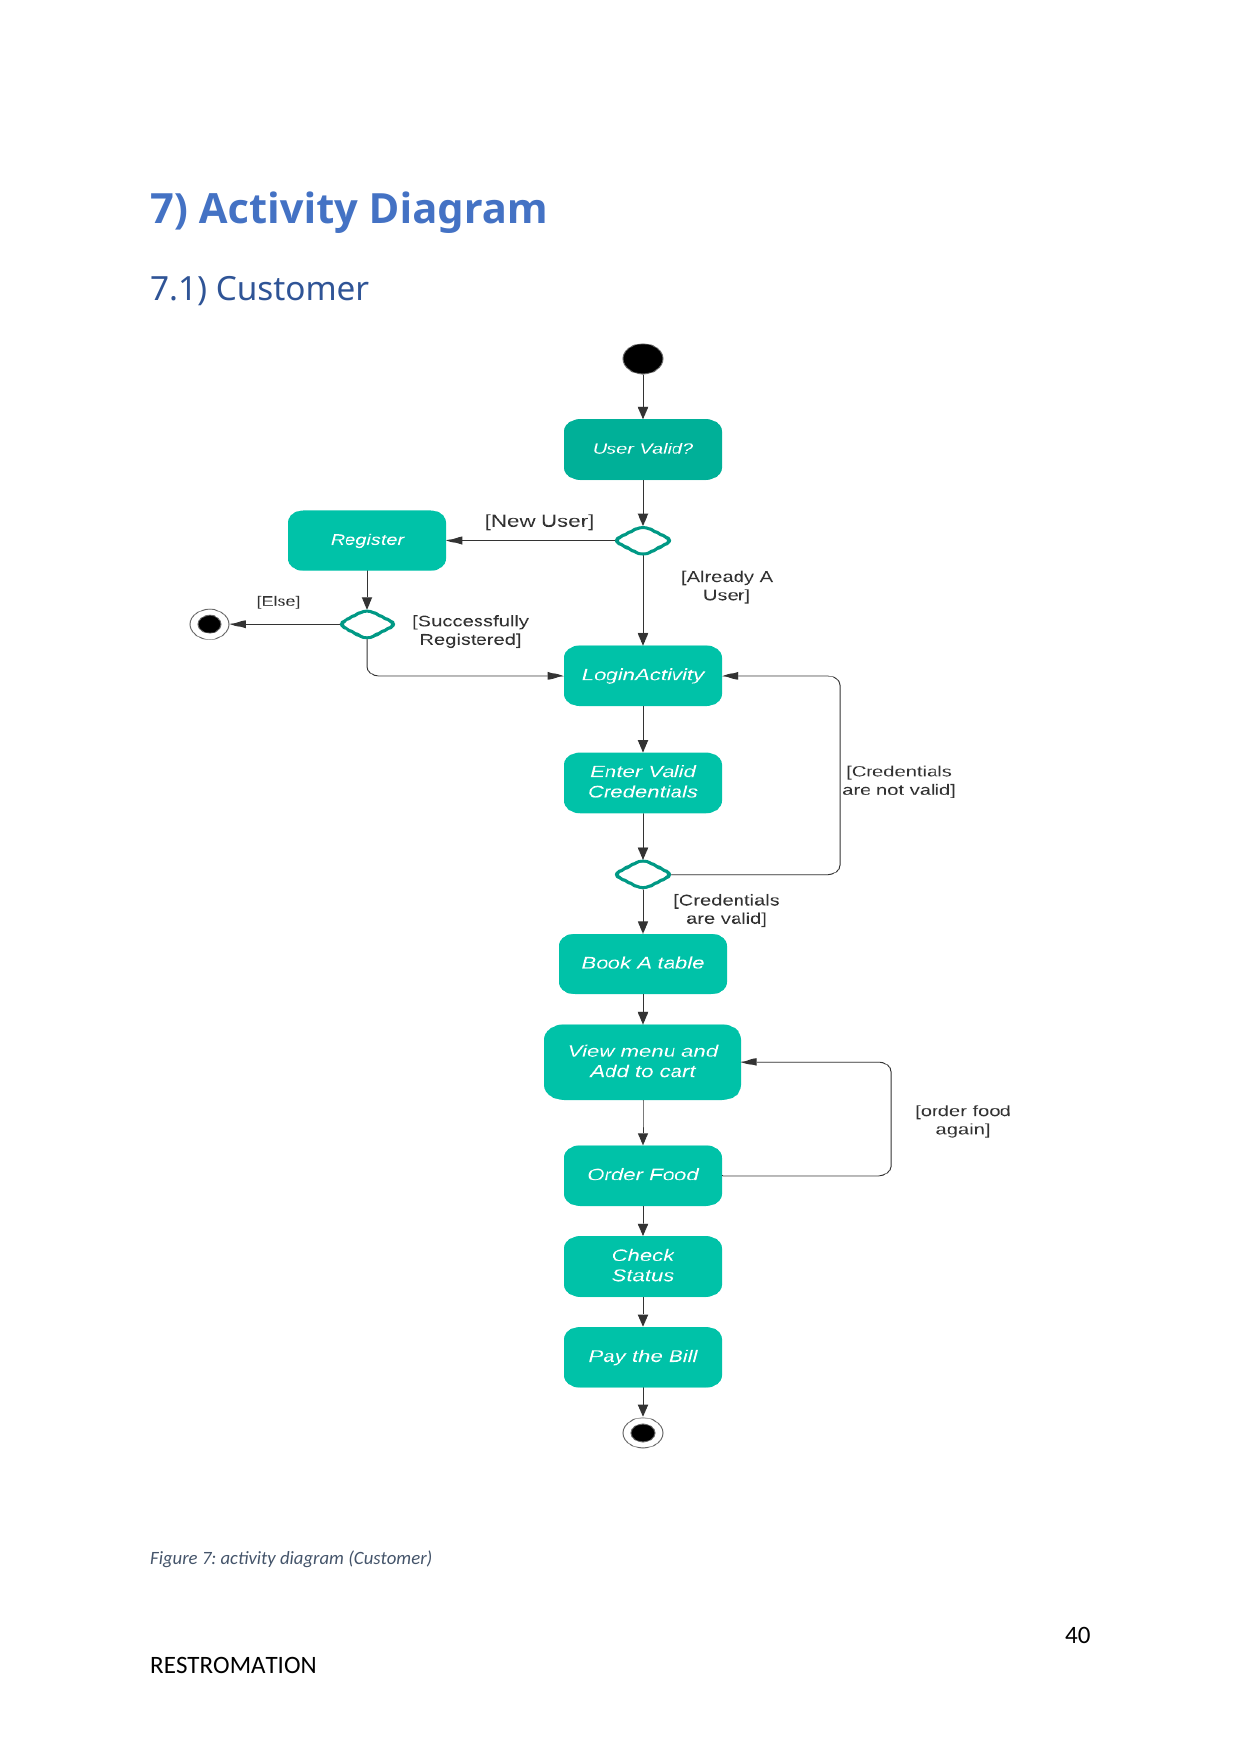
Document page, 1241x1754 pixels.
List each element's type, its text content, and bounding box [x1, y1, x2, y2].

picture [150, 314, 1065, 1478]
subtitle 7.1) Customer [150, 265, 1090, 311]
subtitle 7) Activity Diagram [150, 179, 1090, 236]
text Figure 7: activity diagram (Customer) [150, 1546, 1090, 1569]
